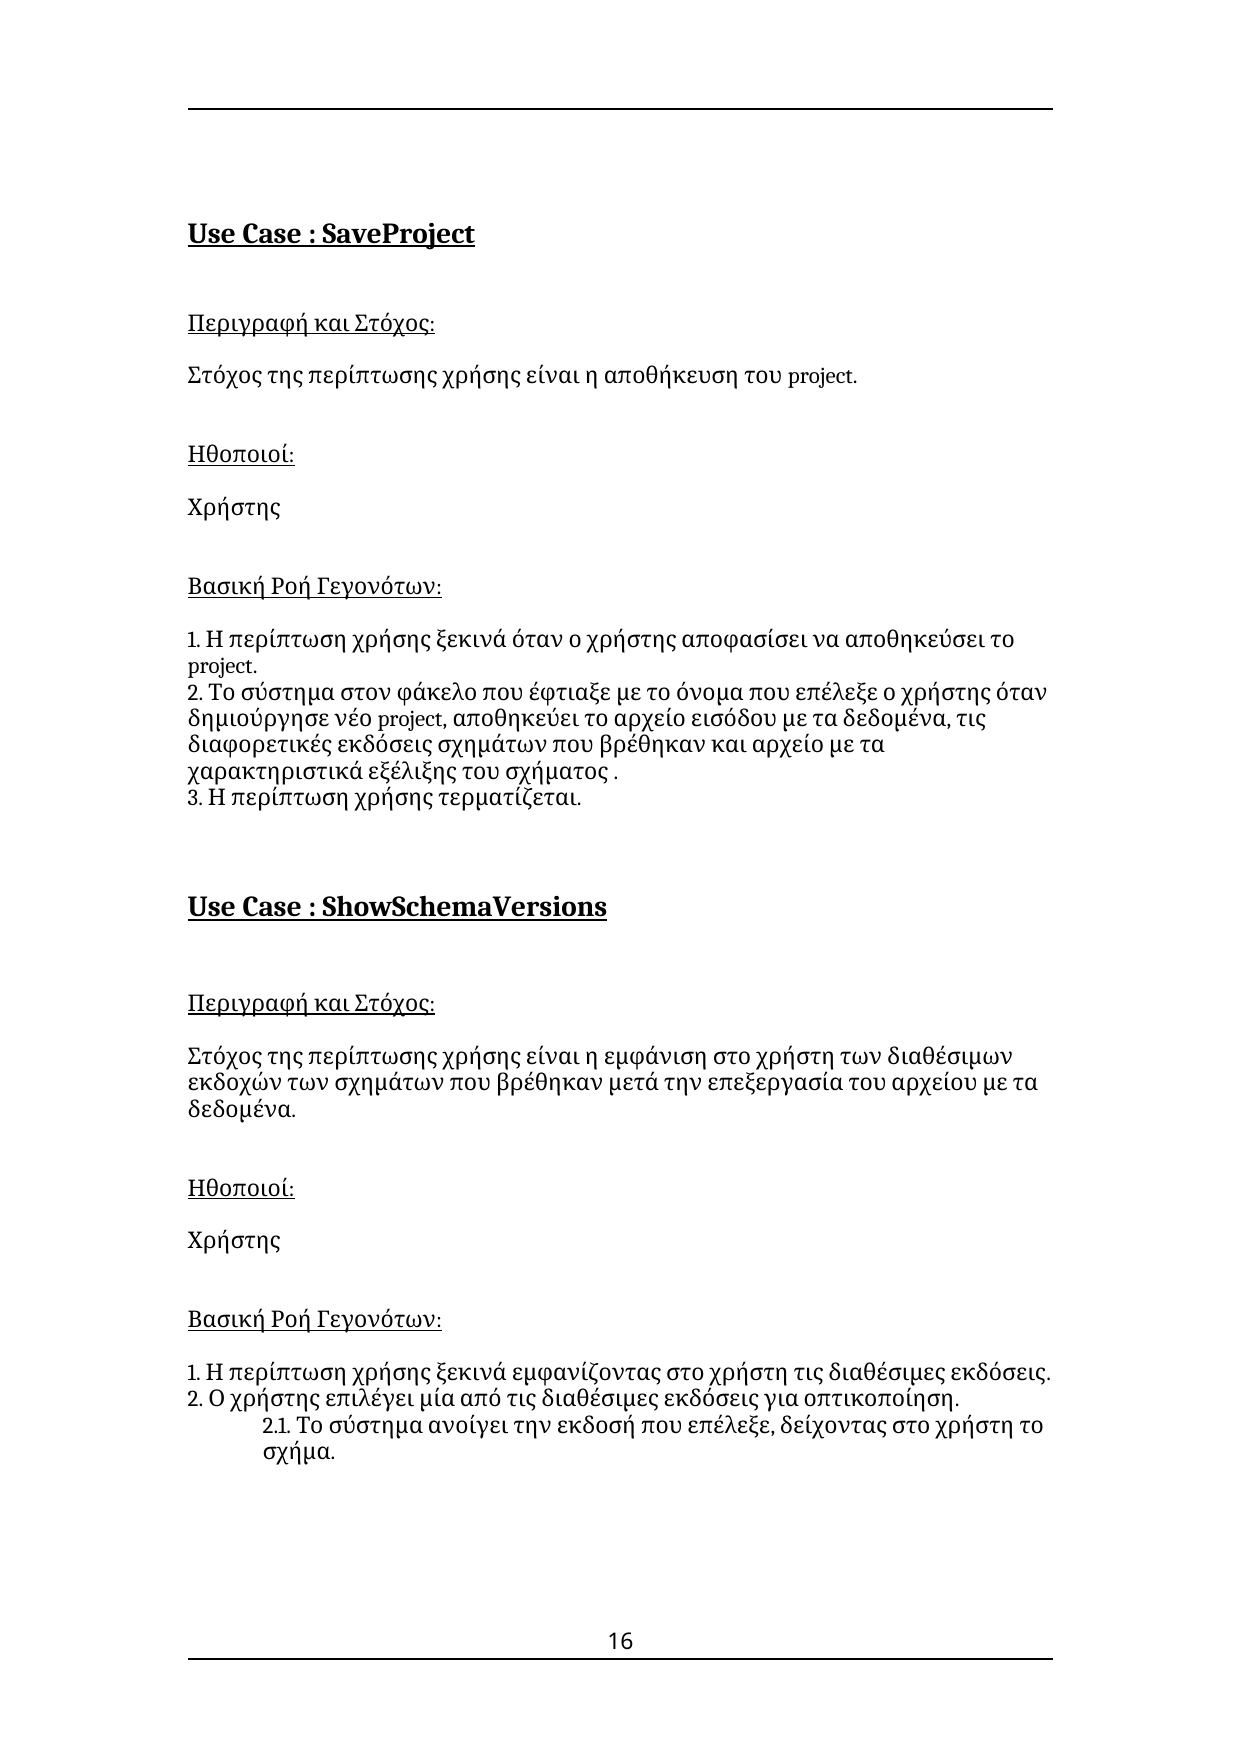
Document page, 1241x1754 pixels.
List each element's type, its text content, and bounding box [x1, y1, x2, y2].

text Περιγραφή και Στόχος: [187, 991, 1053, 1017]
text 3. Η περίπτωση χρήσης τερματίζεται. [187, 785, 1053, 811]
text 1. Η περίπτωση χρήσης ξεκινά εμφανίζοντας στο χρήστη τις διαθέσιμες εκδόσεις. [187, 1360, 1053, 1386]
text Χρήστης [187, 1228, 1053, 1254]
text Βασική Ροή Γεγονότων: [187, 574, 1053, 600]
text Use Case : SaveProject [187, 217, 1053, 251]
text 2. Το σύστημα στον φάκελο που έφτιαξε με το όνομα που επέλεξε ο χρήστης όταν δημιούργησε νέο project, αποθηκεύει το αρχείο εισόδου με τα δεδομένα, τις διαφορετικές εκδόσεις σχημάτων που βρέθηκαν και αρχείο με τα χαρακτηριστικά εξέλιξης του σχήματος . [187, 679, 1053, 785]
text Use Case : ShowSchemaVersions [187, 890, 1053, 924]
text 2.1. Το σύστημα ανοίγει την εκδοσή που επέλεξε, δείχοντας στο χρήστη το σχήμα. [187, 1413, 1053, 1465]
text Περιγραφή και Στόχος: [187, 311, 1053, 337]
text Χρήστης [187, 495, 1053, 521]
text Ηθοποιοί: [187, 1175, 1053, 1202]
text 1. Η περίπτωση χρήσης ξεκινά όταν ο χρήστης αποφασίσει να αποθηκεύσει το project. [187, 627, 1053, 679]
text Ηθοποιοί: [187, 442, 1053, 469]
text Βασική Ροή Γεγονότων: [187, 1307, 1053, 1333]
text Στόχος της περίπτωσης χρήσης είναι η αποθήκευση του project. [187, 363, 1053, 389]
text Στόχος της περίπτωσης χρήσης είναι η εμφάνιση στο χρήστη των διαθέσιμων εκδοχών των σχημάτων που βρέθηκαν μετά την επεξεργασία του αρχείου με τα δεδομένα. [187, 1044, 1053, 1123]
text 2. Ο χρήστης επιλέγει μία από τις διαθέσιμες εκδόσεις για οπτικοποίηση. [187, 1386, 1053, 1413]
